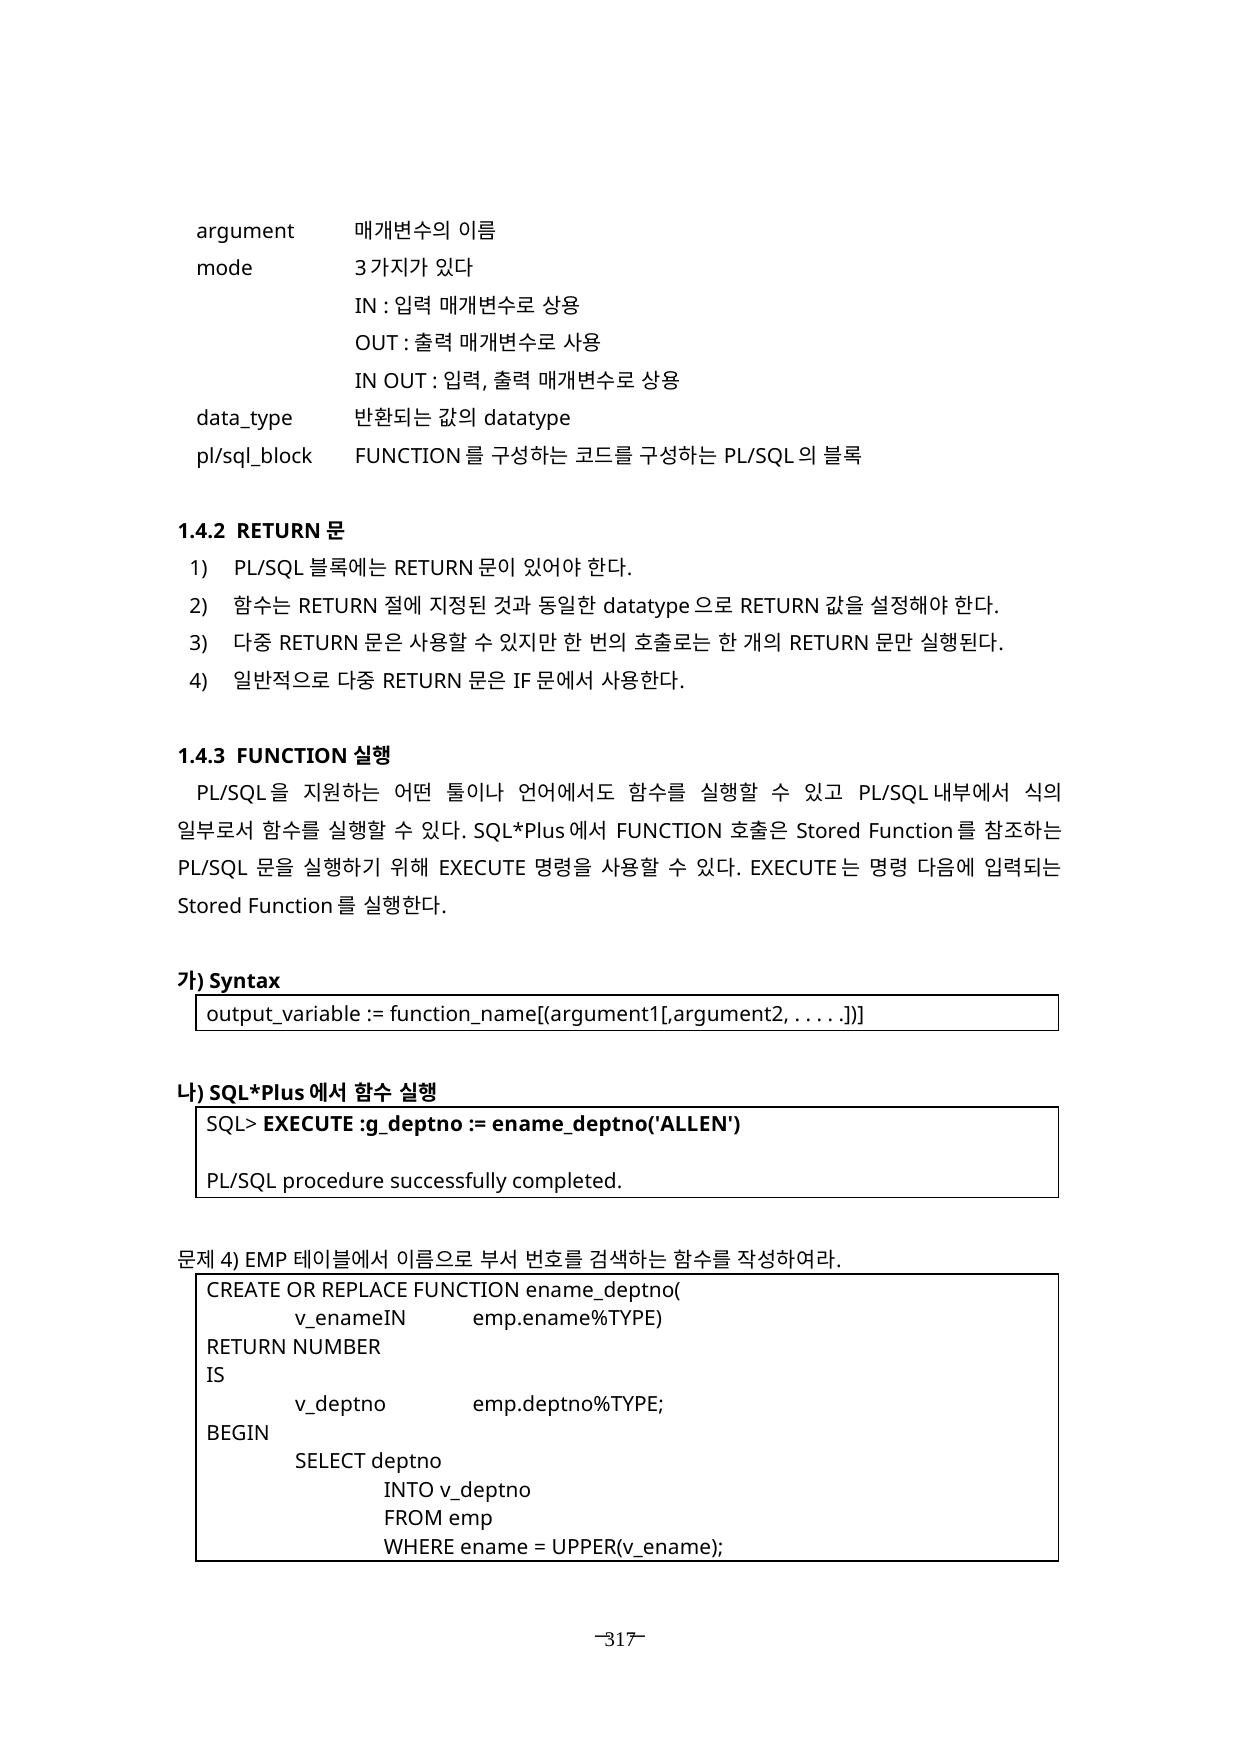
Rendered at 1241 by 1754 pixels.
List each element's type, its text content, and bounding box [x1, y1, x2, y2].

text 나) SQL*Plus에서 함수 실행 [177, 1069, 1063, 1106]
text IN OUT : 입력, 출력 매개변수로 상용 [177, 357, 1063, 394]
text OUT : 출력 매개변수로 사용 [177, 319, 1063, 357]
list PL/SQL 블록에는 RETURN문이 있어야 한다. [189, 544, 1063, 582]
text mode 3가지가 있다 [177, 244, 1063, 282]
text data_type 반환되는 값의 datatype [177, 394, 1063, 432]
table_header output_variable := function_name[(argument1[,argument2, . . . . .])] [197, 996, 1058, 1030]
list 다중 RETURN 문은 사용할 수 있지만 한 번의 호출로는 한 개의 RETURN 문만 실행된다. [189, 619, 1063, 657]
list 함수는 RETURN 절에 지정된 것과 동일한 datatype으로 RETURN 값을 설정해야 한다. [189, 582, 1063, 619]
table_header SQL> EXECUTE :g_deptno := ename_deptno('ALLEN') PL/SQL procedure successfully completed. [197, 1108, 1058, 1197]
text IN : 입력 매개변수로 상용 [177, 282, 1063, 319]
text argument 매개변수의 이름 [177, 207, 1063, 244]
text 문제4) EMP 테이블에서 이름으로 부서 번호를 검색하는 함수를 작성하여라. [177, 1236, 1063, 1273]
text 가) Syntax [177, 957, 1063, 994]
text pl/sql_block FUNCTION를 구성하는 코드를 구성하는 PL/SQL의 블록 [177, 432, 1063, 469]
text 1.4.2 RETURN 문 [177, 507, 1063, 544]
text 1.4.3 FUNCTION 실행 [177, 732, 1063, 769]
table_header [197, 1275, 1058, 1560]
list 일반적으로 다중 RETURN 문은 IF 문에서 사용한다. [189, 657, 1063, 694]
text PL/SQL을 지원하는 어떤 툴이나 언어에서도 함수를 실행할 수 있고 PL/SQL내부에서 식의 일부로서 함수를 실행할 수 있다. SQL*Plus에서 FUNCTION 호출은 Stored Function를 참조하는 PL/SQL 문을 실행하기 위해 EXECUTE 명령을 사용할 수 있다. EXECUTE는 명령 다음에 입력되는 Stored Function를 실행한다. [177, 769, 1063, 919]
